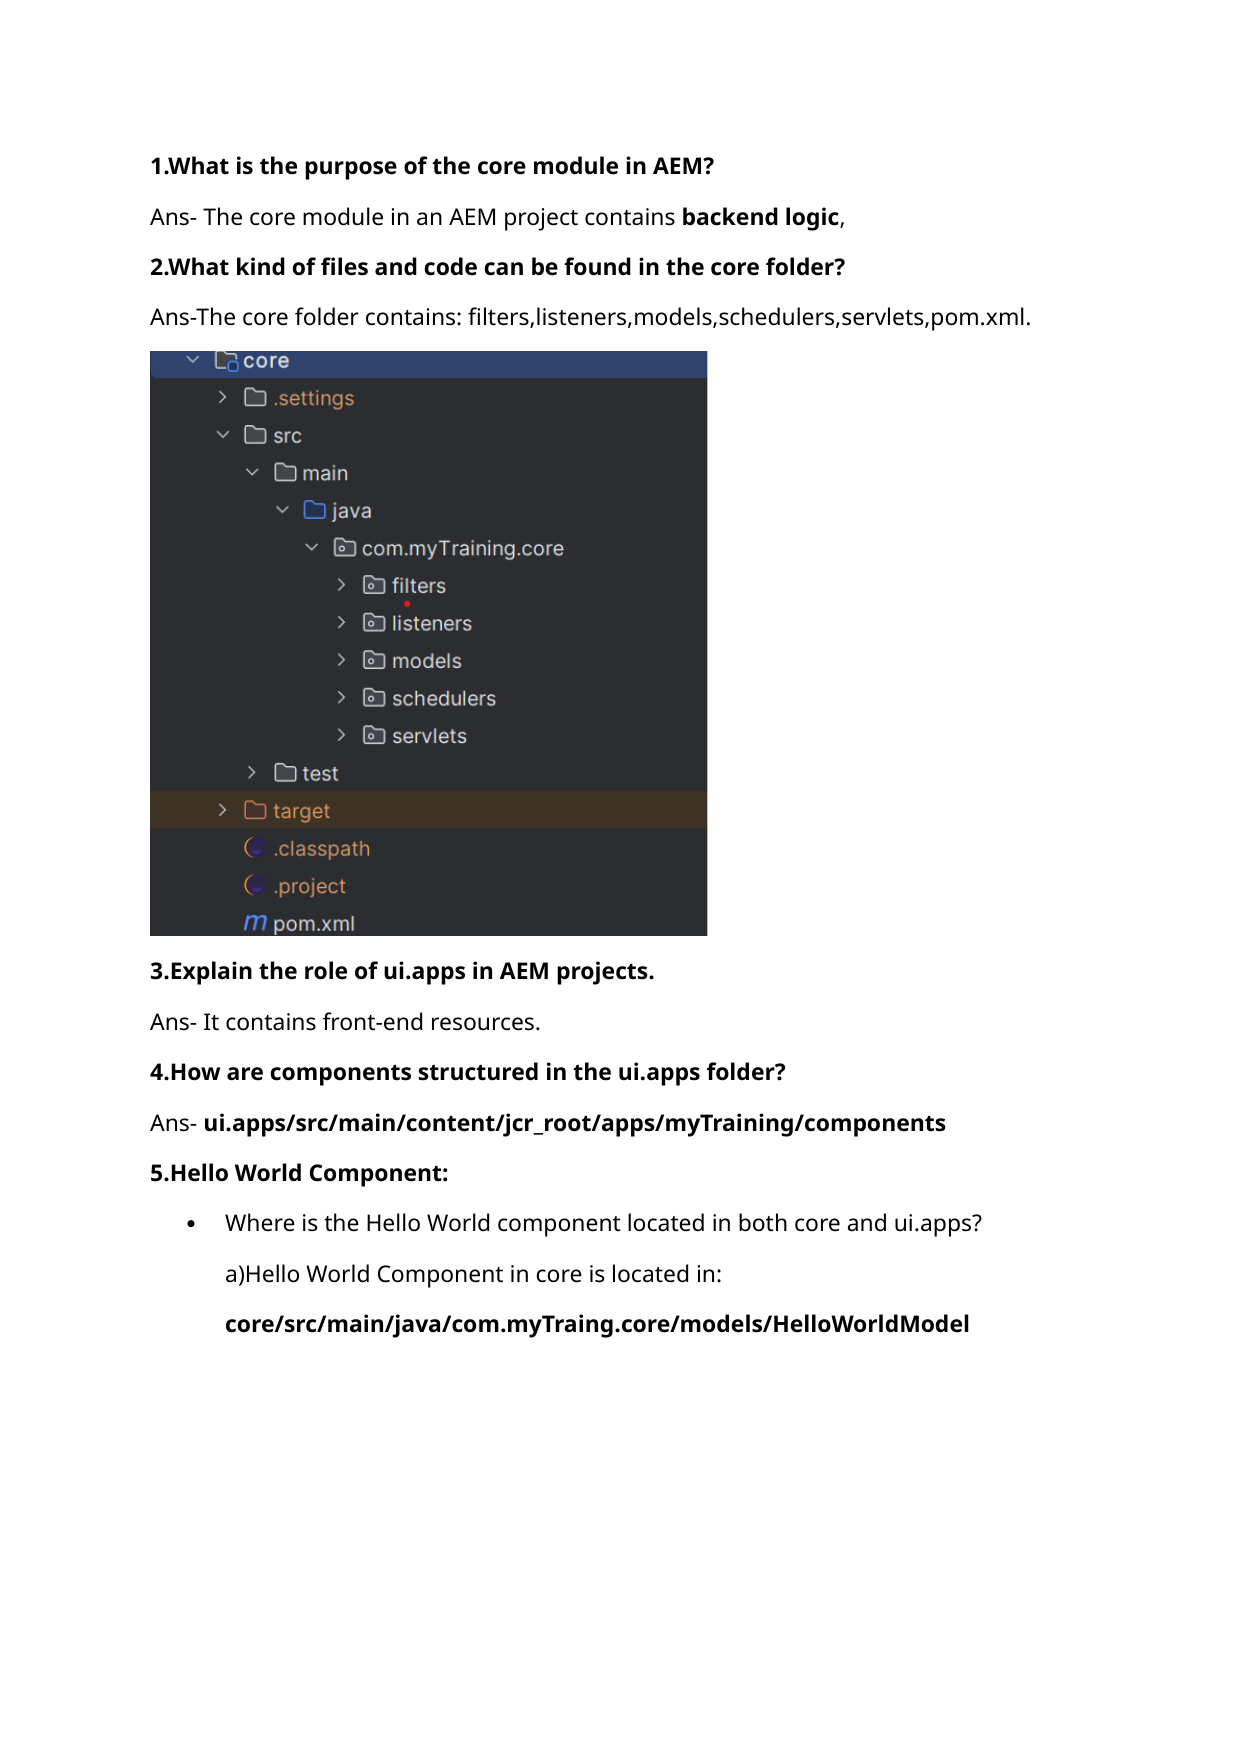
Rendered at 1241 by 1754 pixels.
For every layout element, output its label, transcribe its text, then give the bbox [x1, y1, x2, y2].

text Ans-The core folder contains: filters,listeners,models,schedulers,servlets,pom.xml. [150, 301, 1090, 332]
text a)Hello World Component in core is located in: [225, 1258, 1090, 1289]
text core/src/main/java/com.myTraing.core/models/HelloWorldModel [225, 1308, 1090, 1339]
text Ans- It contains front-end resources. [150, 1006, 1090, 1037]
text 3.Explain the role of ui.apps in AEM projects. [150, 955, 1090, 986]
text 4.How are components structured in the ui.apps folder? [150, 1056, 1090, 1087]
picture [150, 351, 708, 936]
text 1.What is the purpose of the core module in AEM? [150, 150, 1090, 181]
list Where is the Hello World component located in both core and ui.apps? [187, 1207, 1090, 1238]
text 2.What kind of files and code can be found in the core folder? [150, 251, 1090, 282]
text 5.Hello World Component: [150, 1157, 1090, 1188]
text Ans- The core module in an AEM project contains backend logic, [150, 200, 1090, 232]
text Ans- ui.apps/src/main/content/jcr_root/apps/myTraining/components [150, 1106, 1090, 1138]
